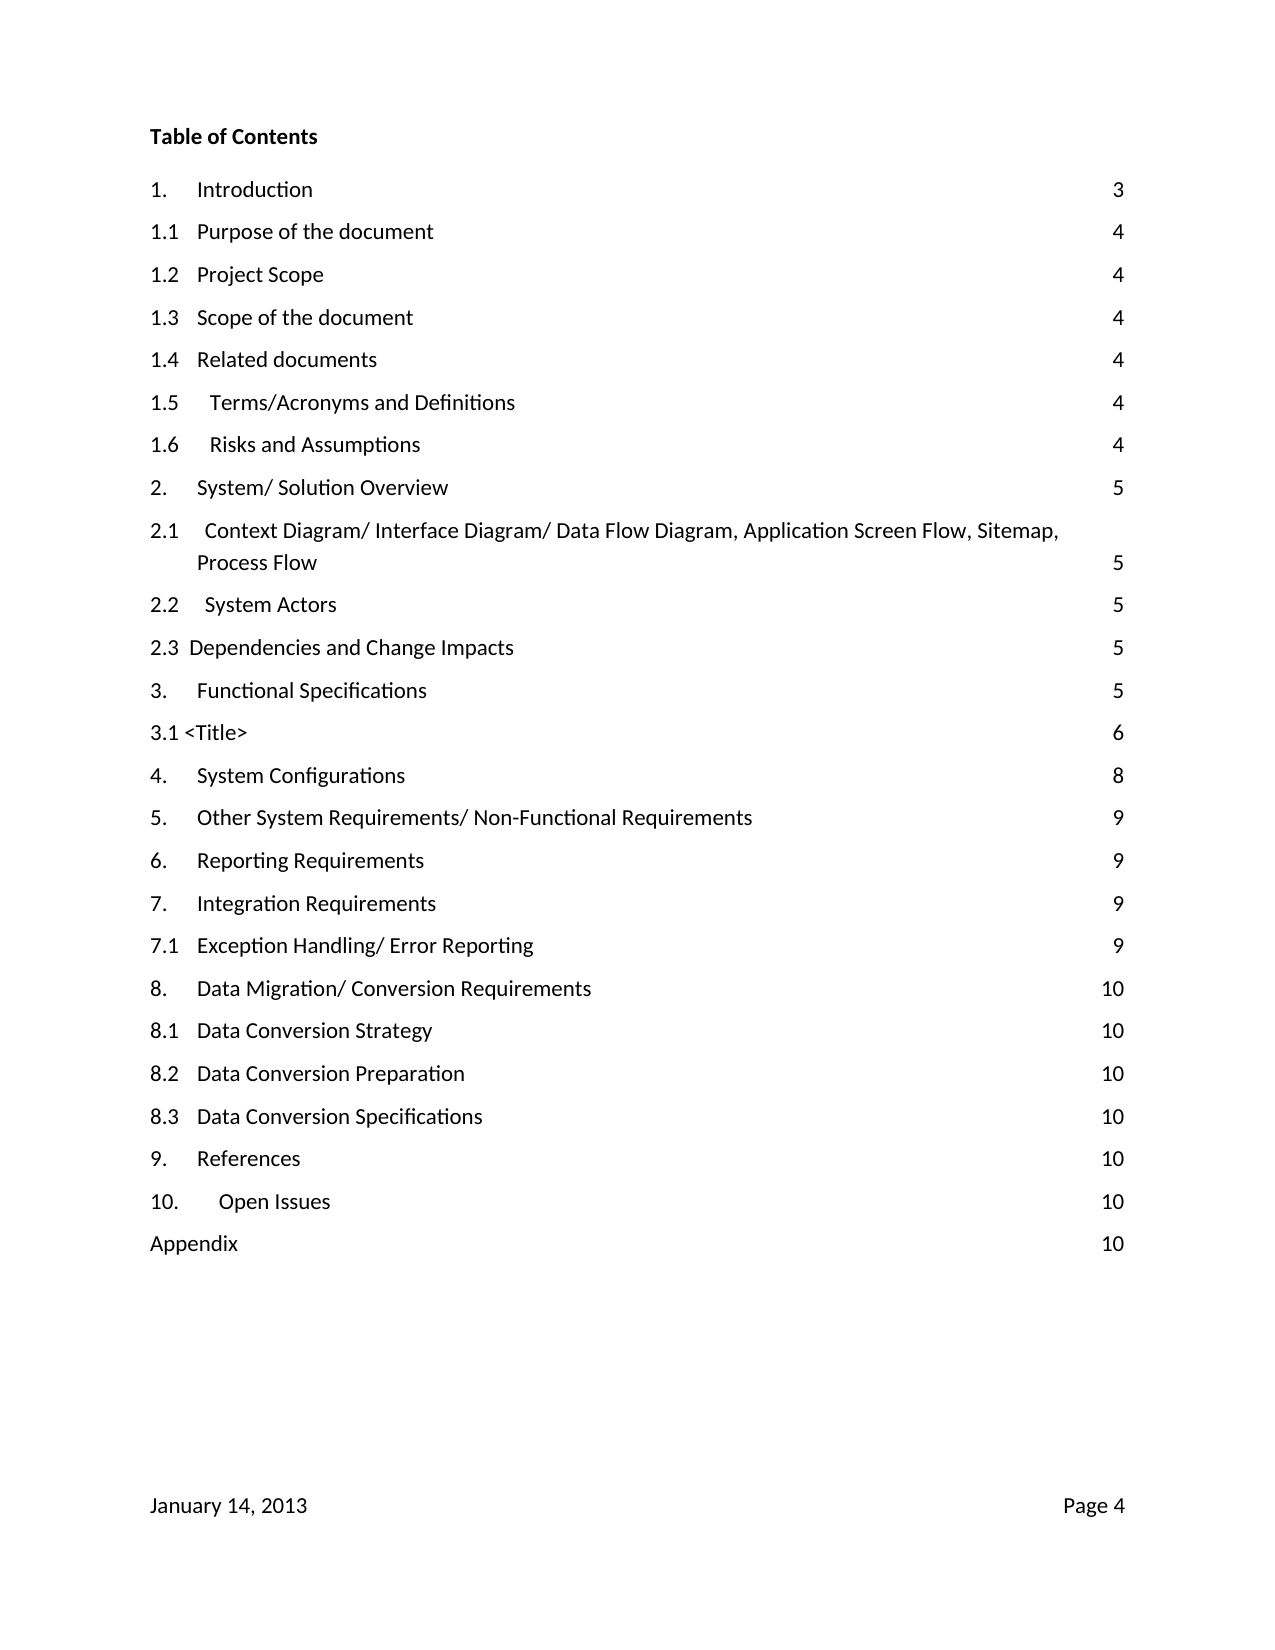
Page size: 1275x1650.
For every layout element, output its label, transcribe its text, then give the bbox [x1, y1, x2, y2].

text Table of Contents [150, 122, 1125, 150]
